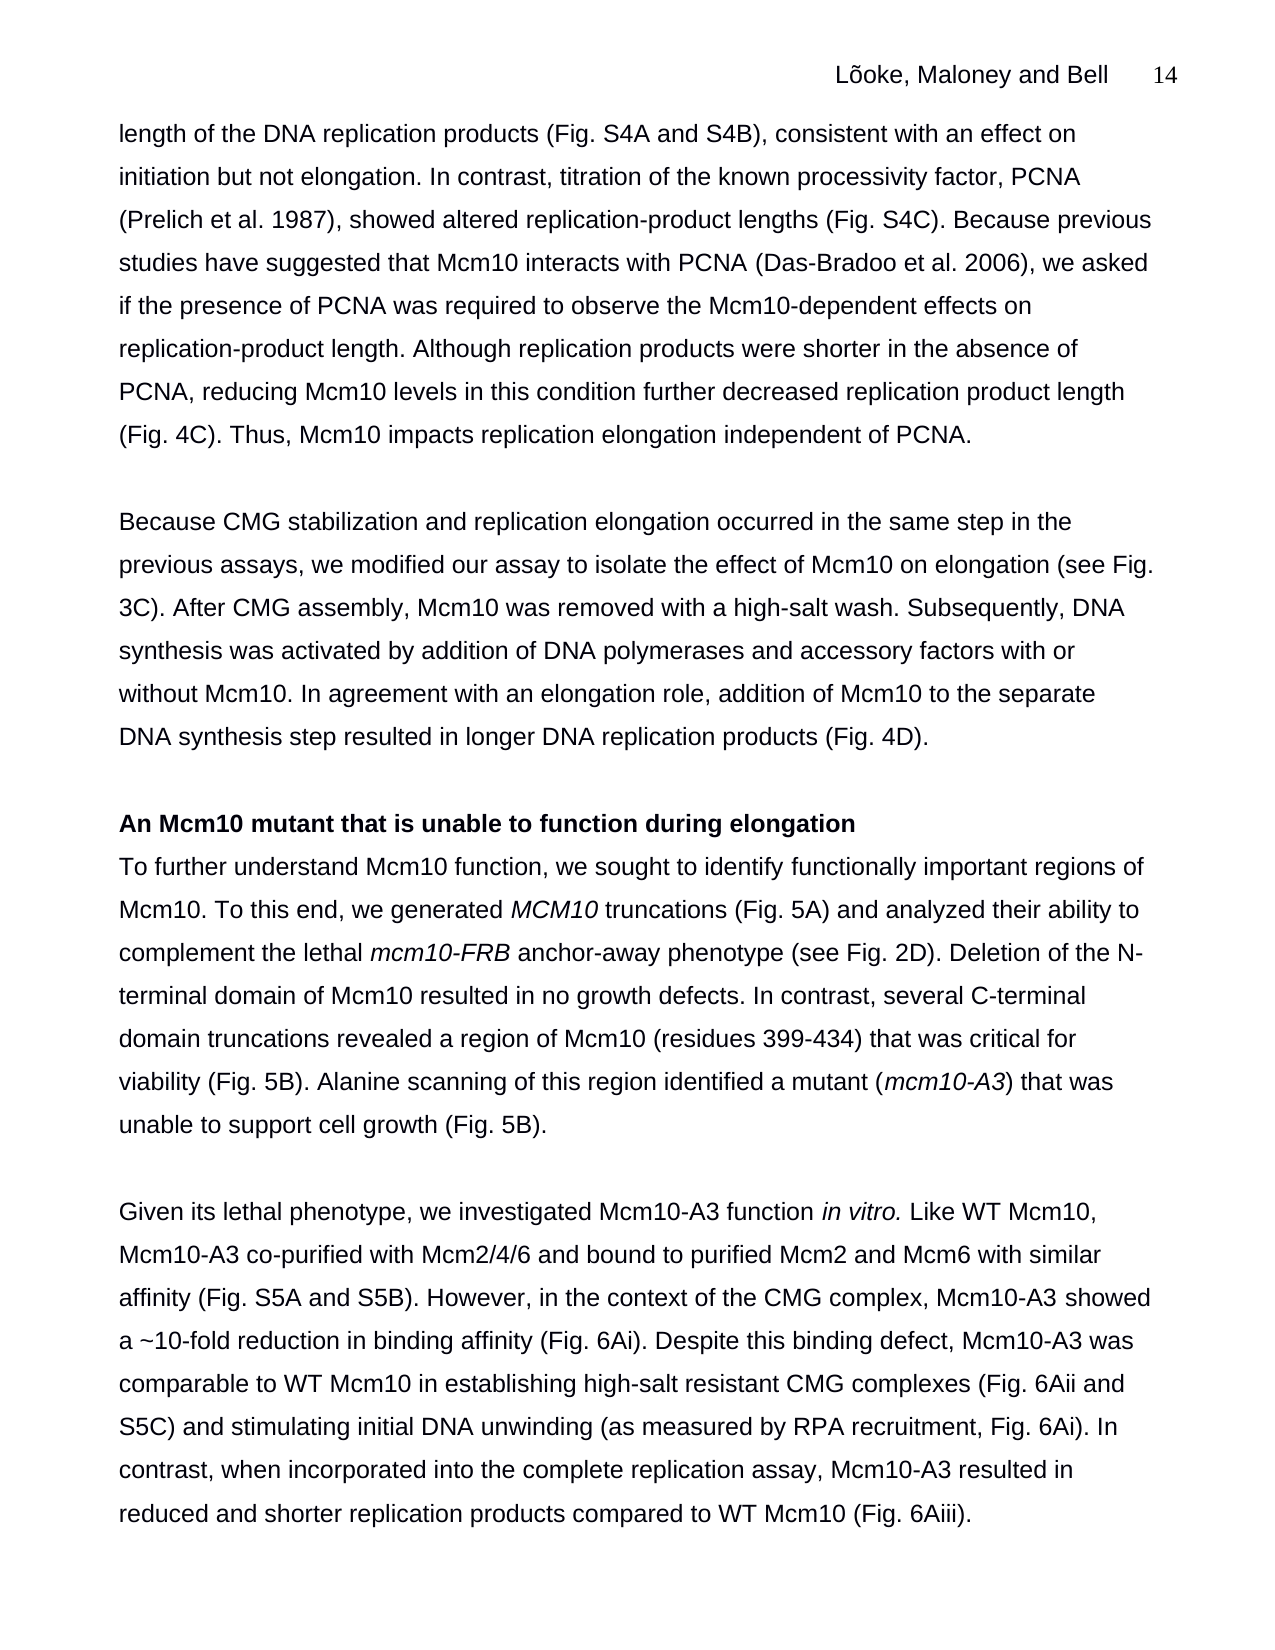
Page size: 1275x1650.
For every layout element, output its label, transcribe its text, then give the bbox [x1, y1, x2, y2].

text To further understand Mcm10 function, we sought to identify functionally important regions of Mcm10. To this end, we generated MCM10 truncations (Fig. 5A) and analyzed their ability to complement the lethal mcm10-FRB anchor-away phenotype (see Fig. 2D). Deletion of the N-terminal domain of Mcm10 resulted in no growth defects. In contrast, several C-terminal domain truncations revealed a region of Mcm10 (residues 399-434) that was critical for viability (Fig. 5B). Alanine scanning of this region identified a mutant (mcm10-A3) that was unable to support cell growth (Fig. 5B). [118, 852, 1156, 1139]
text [118, 118, 1156, 449]
text Given its lethal phenotype, we investigated Mcm10-A3 function in vitro. Like WT Mcm10, Mcm10-A3 co-purified with Mcm2/4/6 and bound to purified Mcm2 and Mcm6 with similar affinity (Fig. S5A and S5B). However, in the context of the CMG complex, Mcm10-A3 showed a ~10-fold reduction in binding affinity (Fig. 6Ai). Despite this binding defect, Mcm10-A3 was comparable to WT Mcm10 in establishing high-salt resistant CMG complexes (Fig. 6Aii and S5C) and stimulating initial DNA unwinding (as measured by RPA recruitment, Fig. 6Ai). In contrast, when incorporated into the complete replication assay, Mcm10-A3 resulted in reduced and shorter replication products compared to WT Mcm10 (Fig. 6Aiii). [118, 1197, 1156, 1527]
text Because CMG stabilization and replication elongation occurred in the same step in the previous assays, we modified our assay to isolate the effect of Mcm10 on elongation (see Fig. 3C). After CMG assembly, Mcm10 was removed with a high-salt wash. Subsequently, DNA synthesis was activated by addition of DNA polymerases and accessory factors with or without Mcm10. In agreement with an elongation role, addition of Mcm10 to the separate DNA synthesis step resulted in longer DNA replication products (Fig. 4D). [118, 507, 1156, 751]
list An Mcm10 mutant that is unable to function during elongation [118, 808, 1156, 837]
